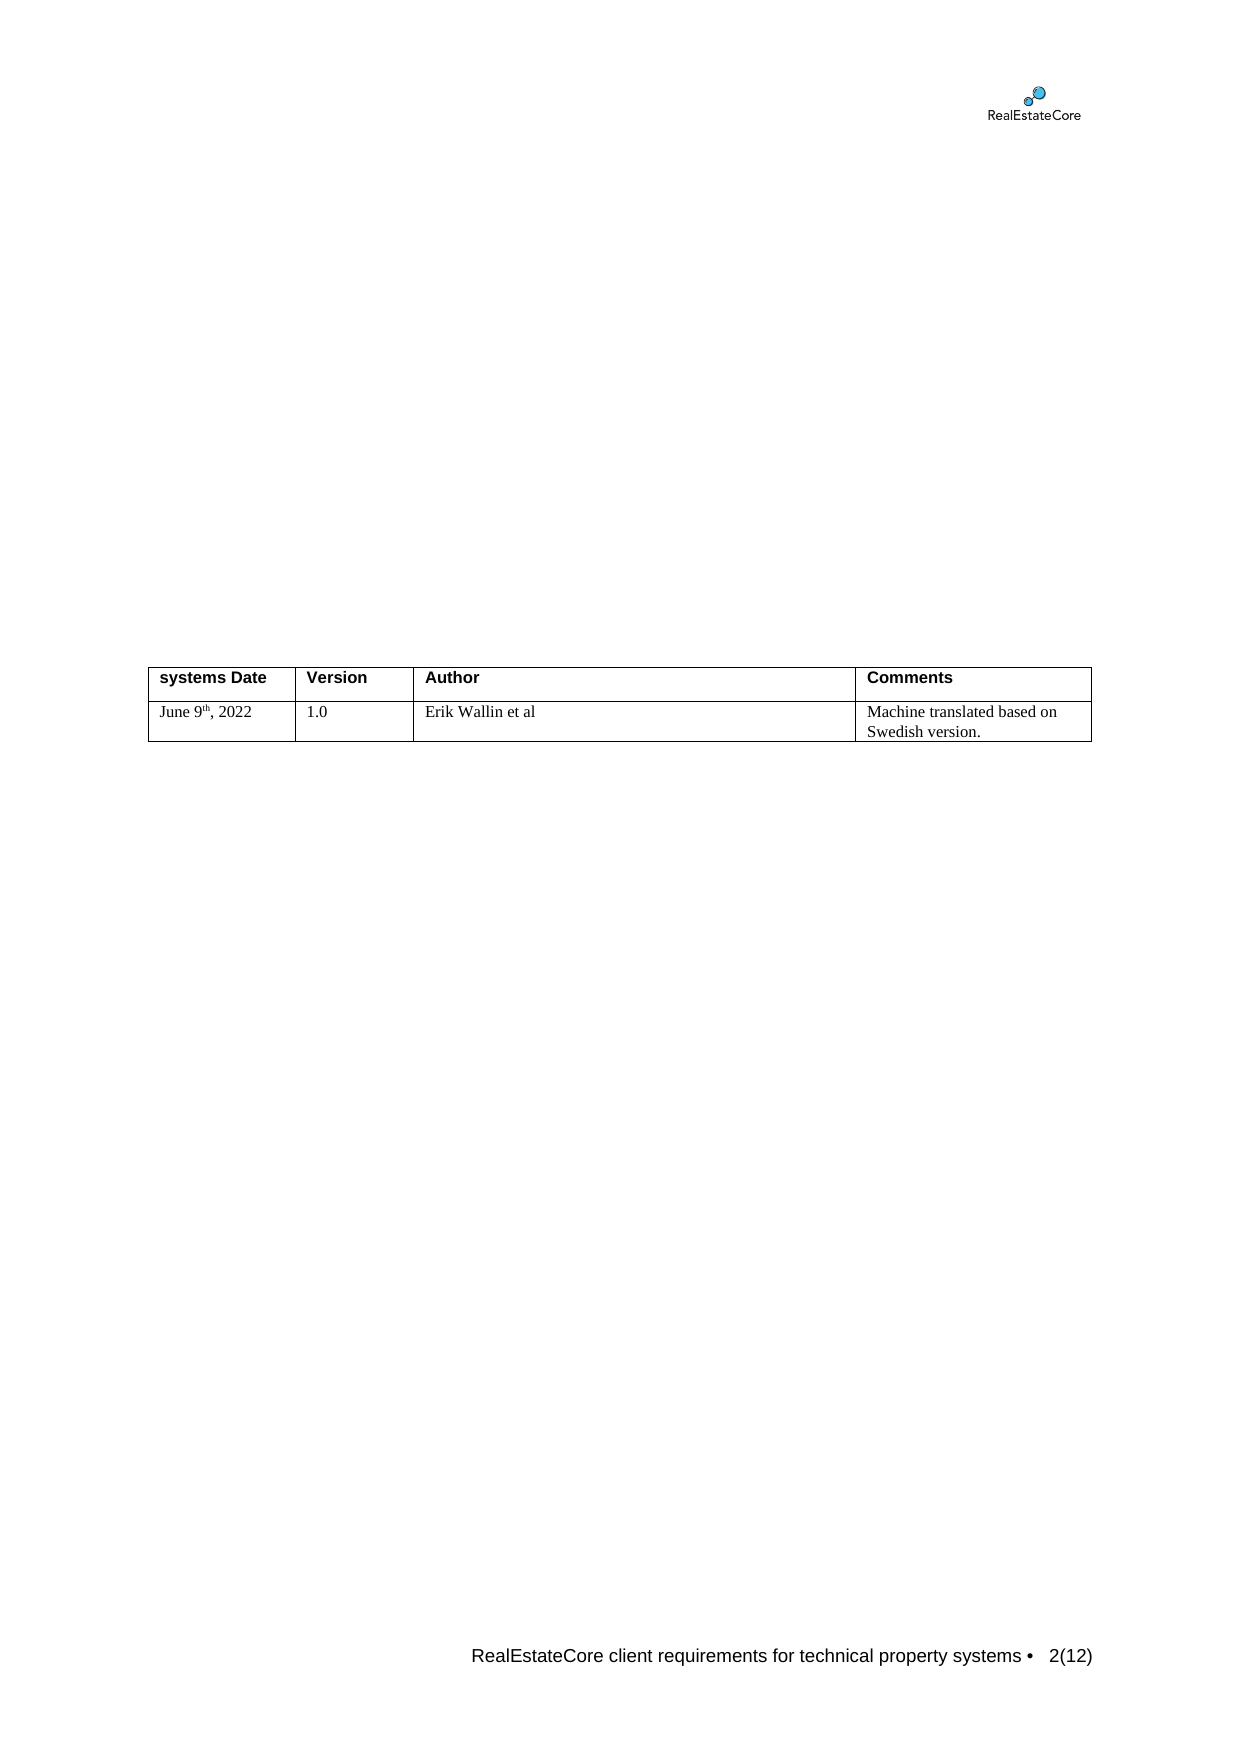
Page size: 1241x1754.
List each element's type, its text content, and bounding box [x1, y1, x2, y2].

table_cell 1.0 [296, 702, 413, 741]
table_cell June 9th, 2022 [149, 702, 295, 741]
table_cell Machine translated based on Swedish version. [856, 702, 1091, 741]
table_header Author [414, 668, 855, 701]
table_cell Erik Wallin et al [414, 702, 855, 741]
picture [976, 73, 1093, 135]
table_header Version [296, 668, 413, 701]
table_header systems Date [149, 668, 295, 701]
table_header Comments [856, 668, 1091, 701]
